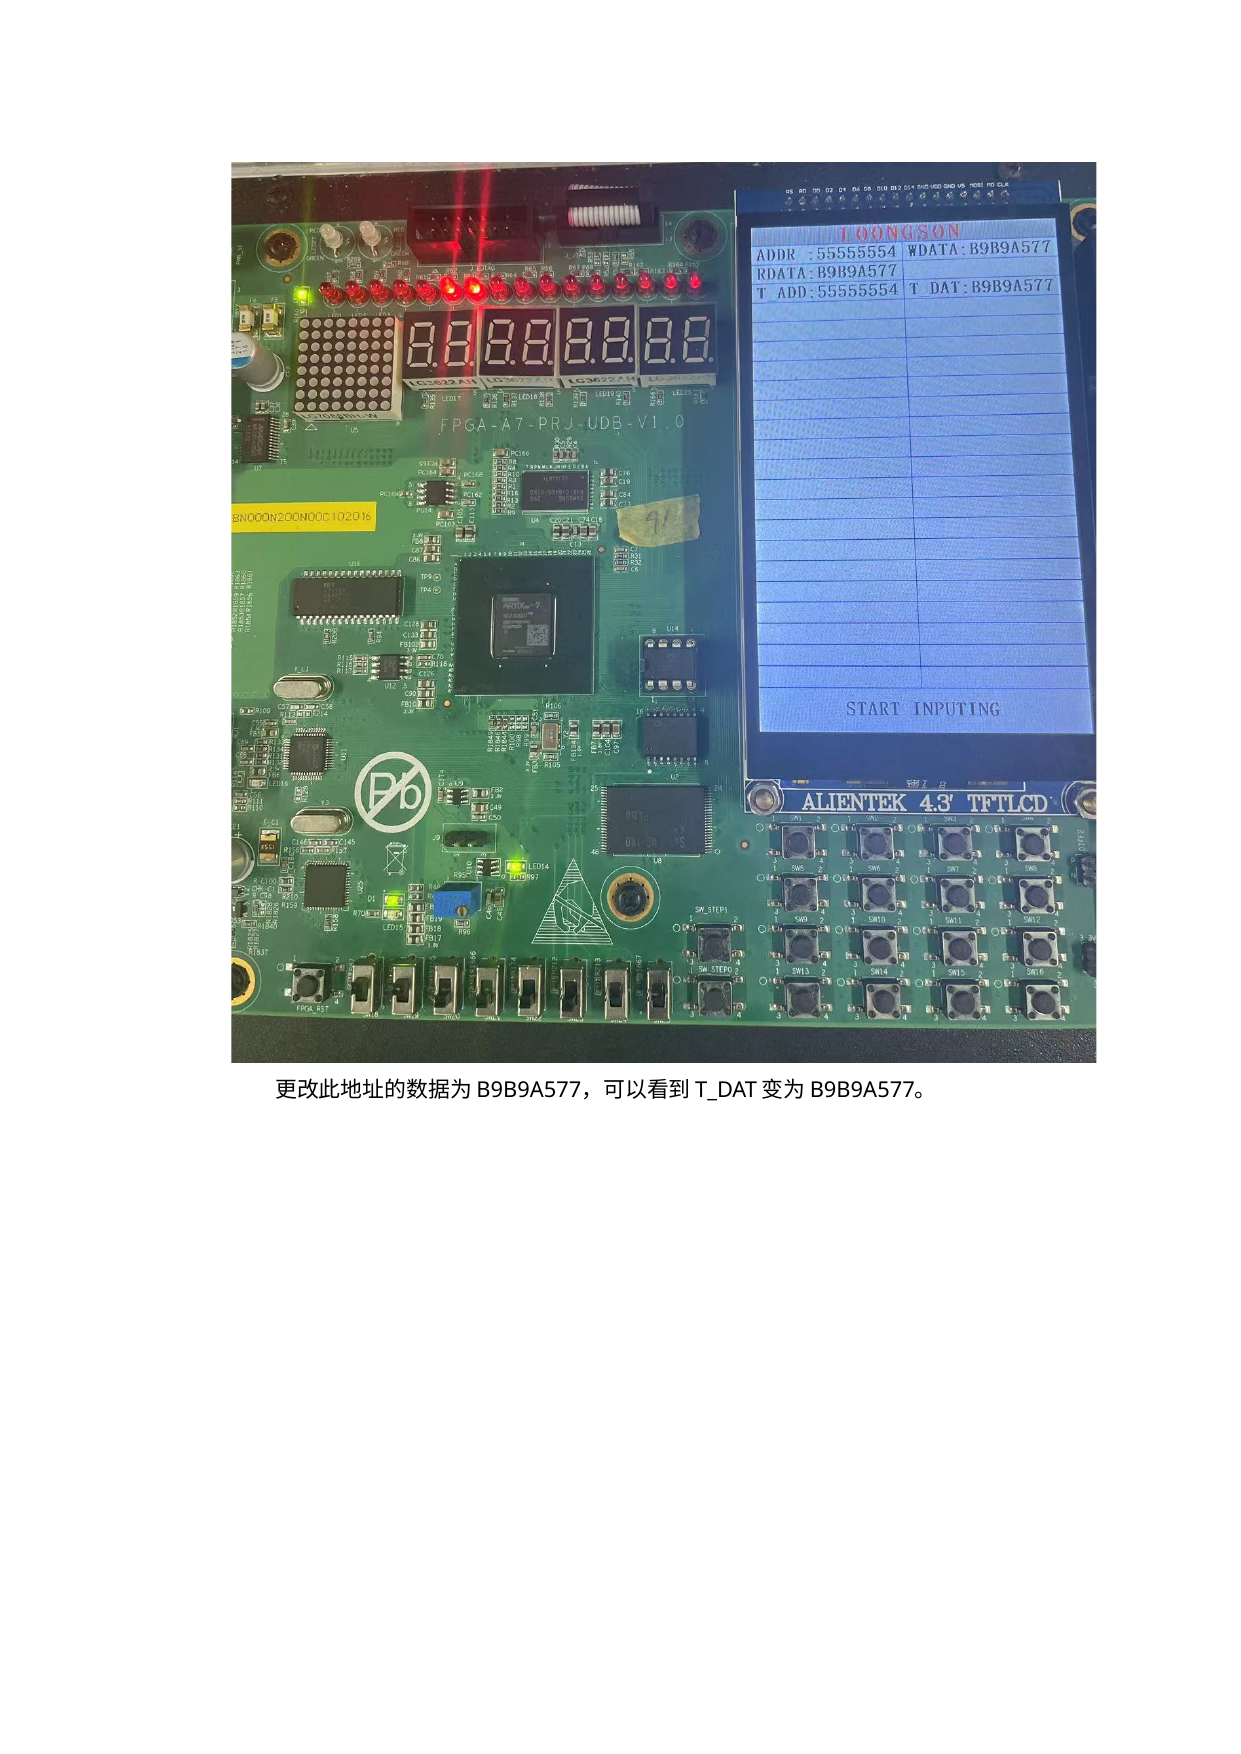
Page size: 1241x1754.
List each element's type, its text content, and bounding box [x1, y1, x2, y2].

text 更改此地址的数据为B9B9A577，可以看到T_DAT变为B9B9A577。 [187, 1072, 1053, 1104]
picture [231, 162, 1097, 1063]
